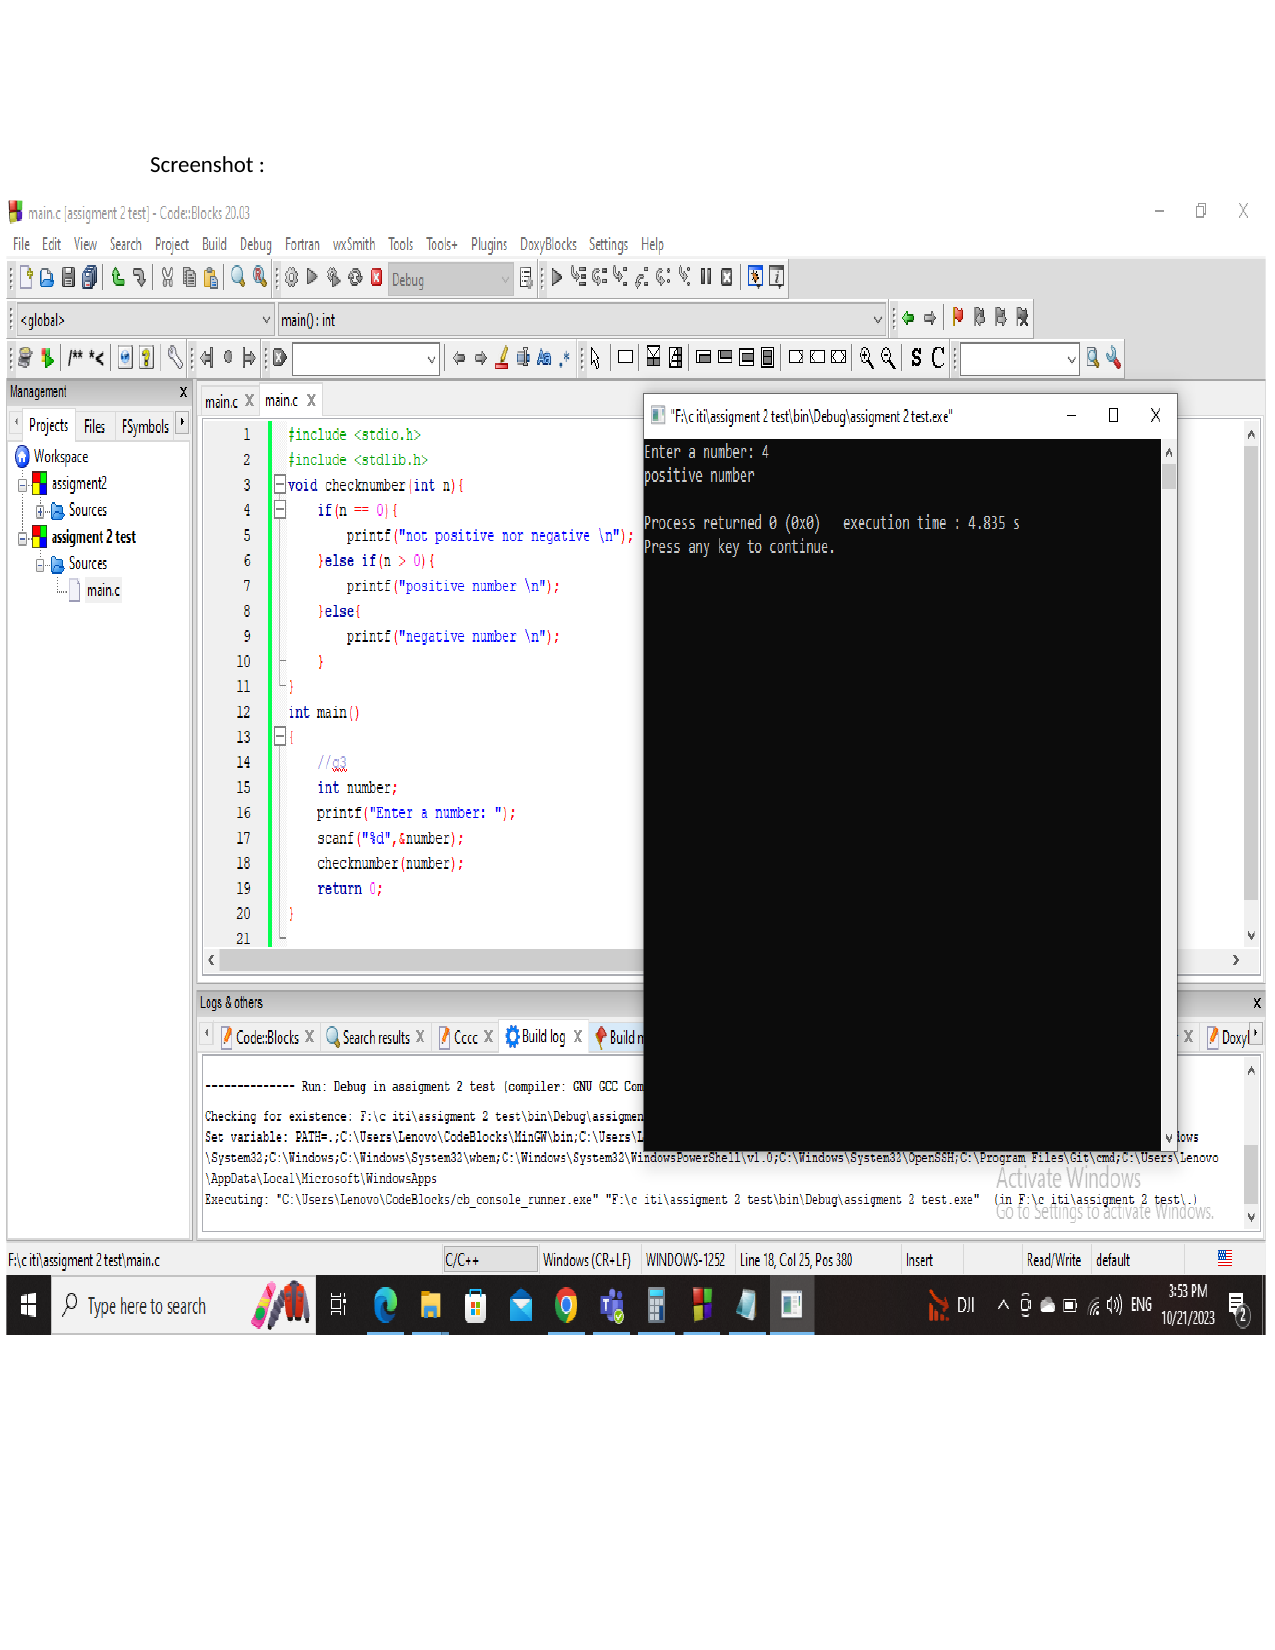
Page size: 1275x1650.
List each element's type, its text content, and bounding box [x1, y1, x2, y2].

text Screenshot : [150, 150, 1125, 178]
picture [6, 196, 1266, 1335]
